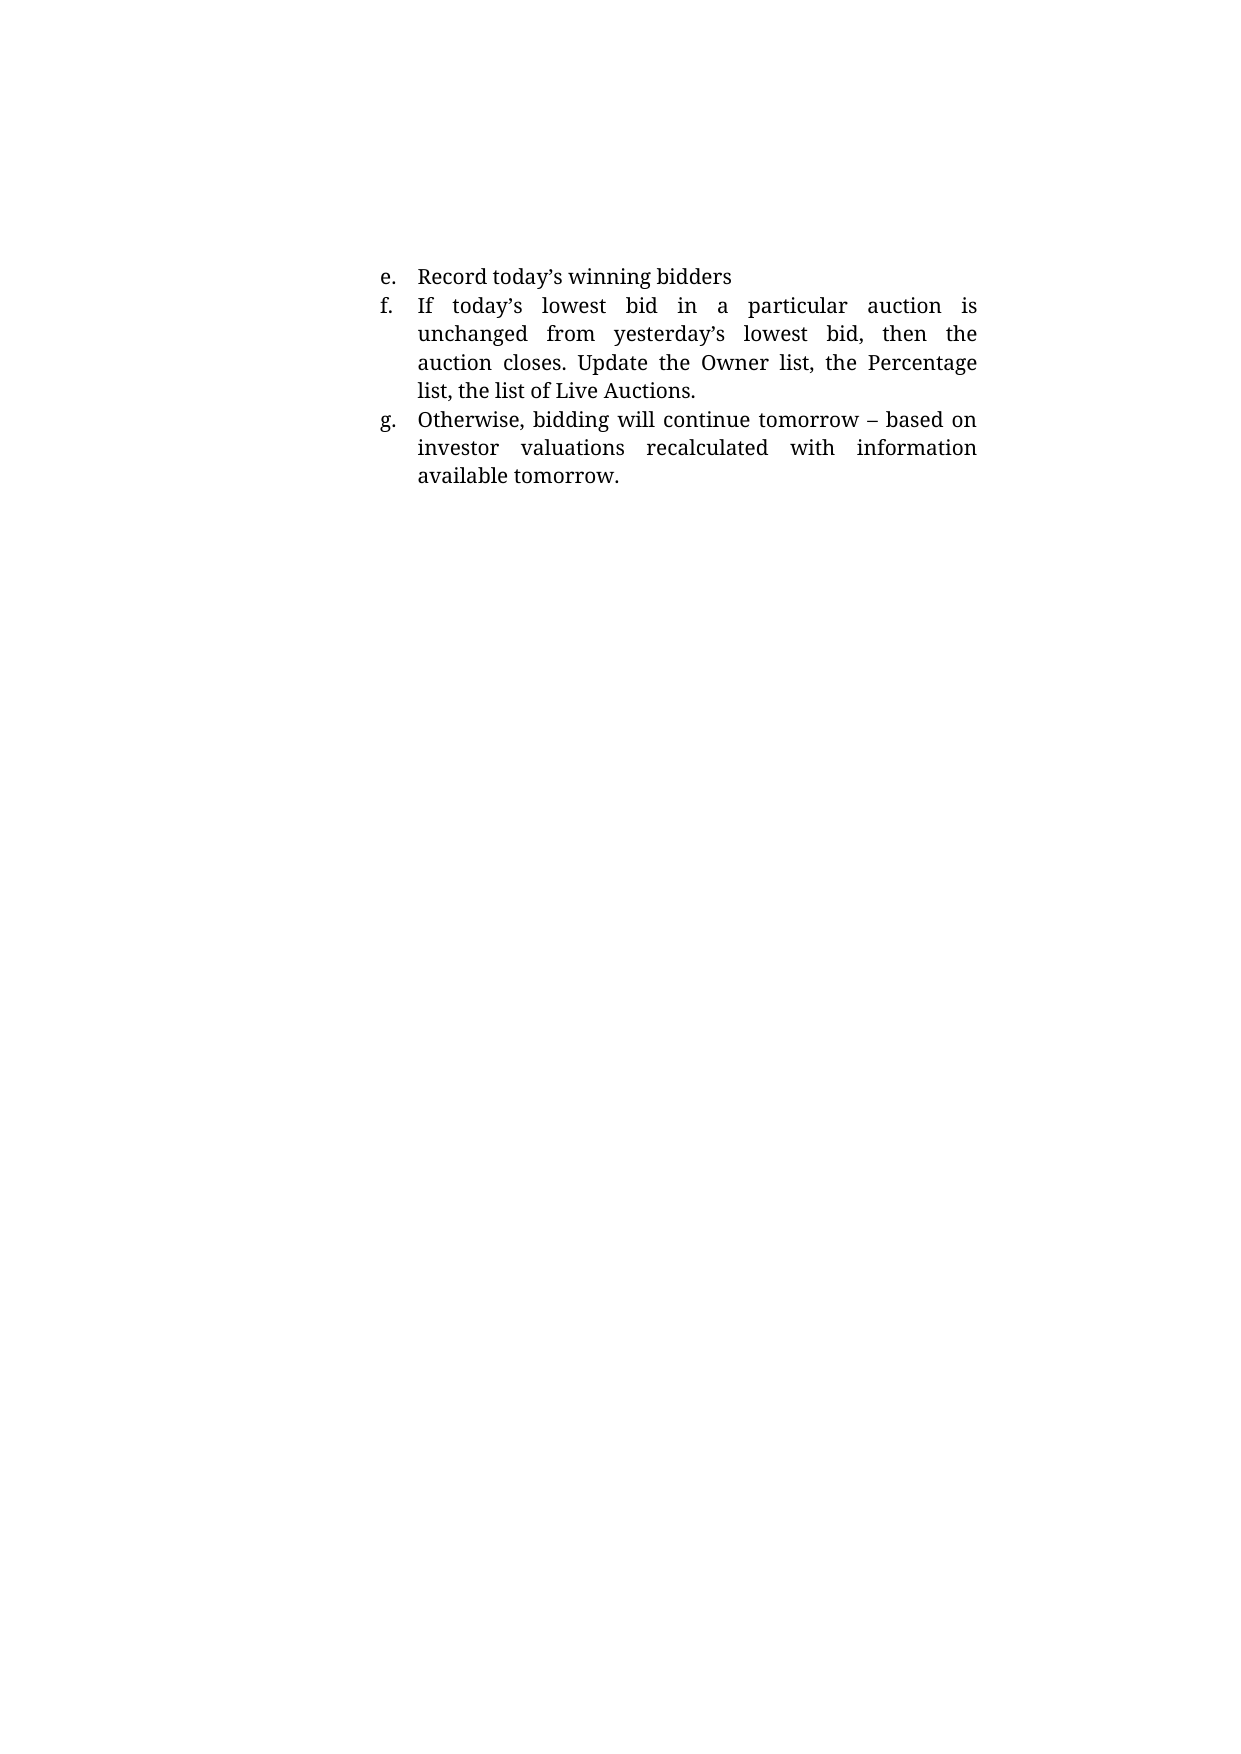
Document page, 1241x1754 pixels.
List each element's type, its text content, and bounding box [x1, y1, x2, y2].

list Otherwise, bidding will continue tomorrow – based on investor valuations recalculated with information available tomorrow. [380, 405, 978, 490]
list Record today’s winning bidders [380, 262, 978, 291]
list If today’s lowest bid in a particular auction is unchanged from yesterday’s lowest bid, then the auction closes. Update the Owner list, the Percentage list, the list of Live Auctions. [380, 291, 978, 405]
